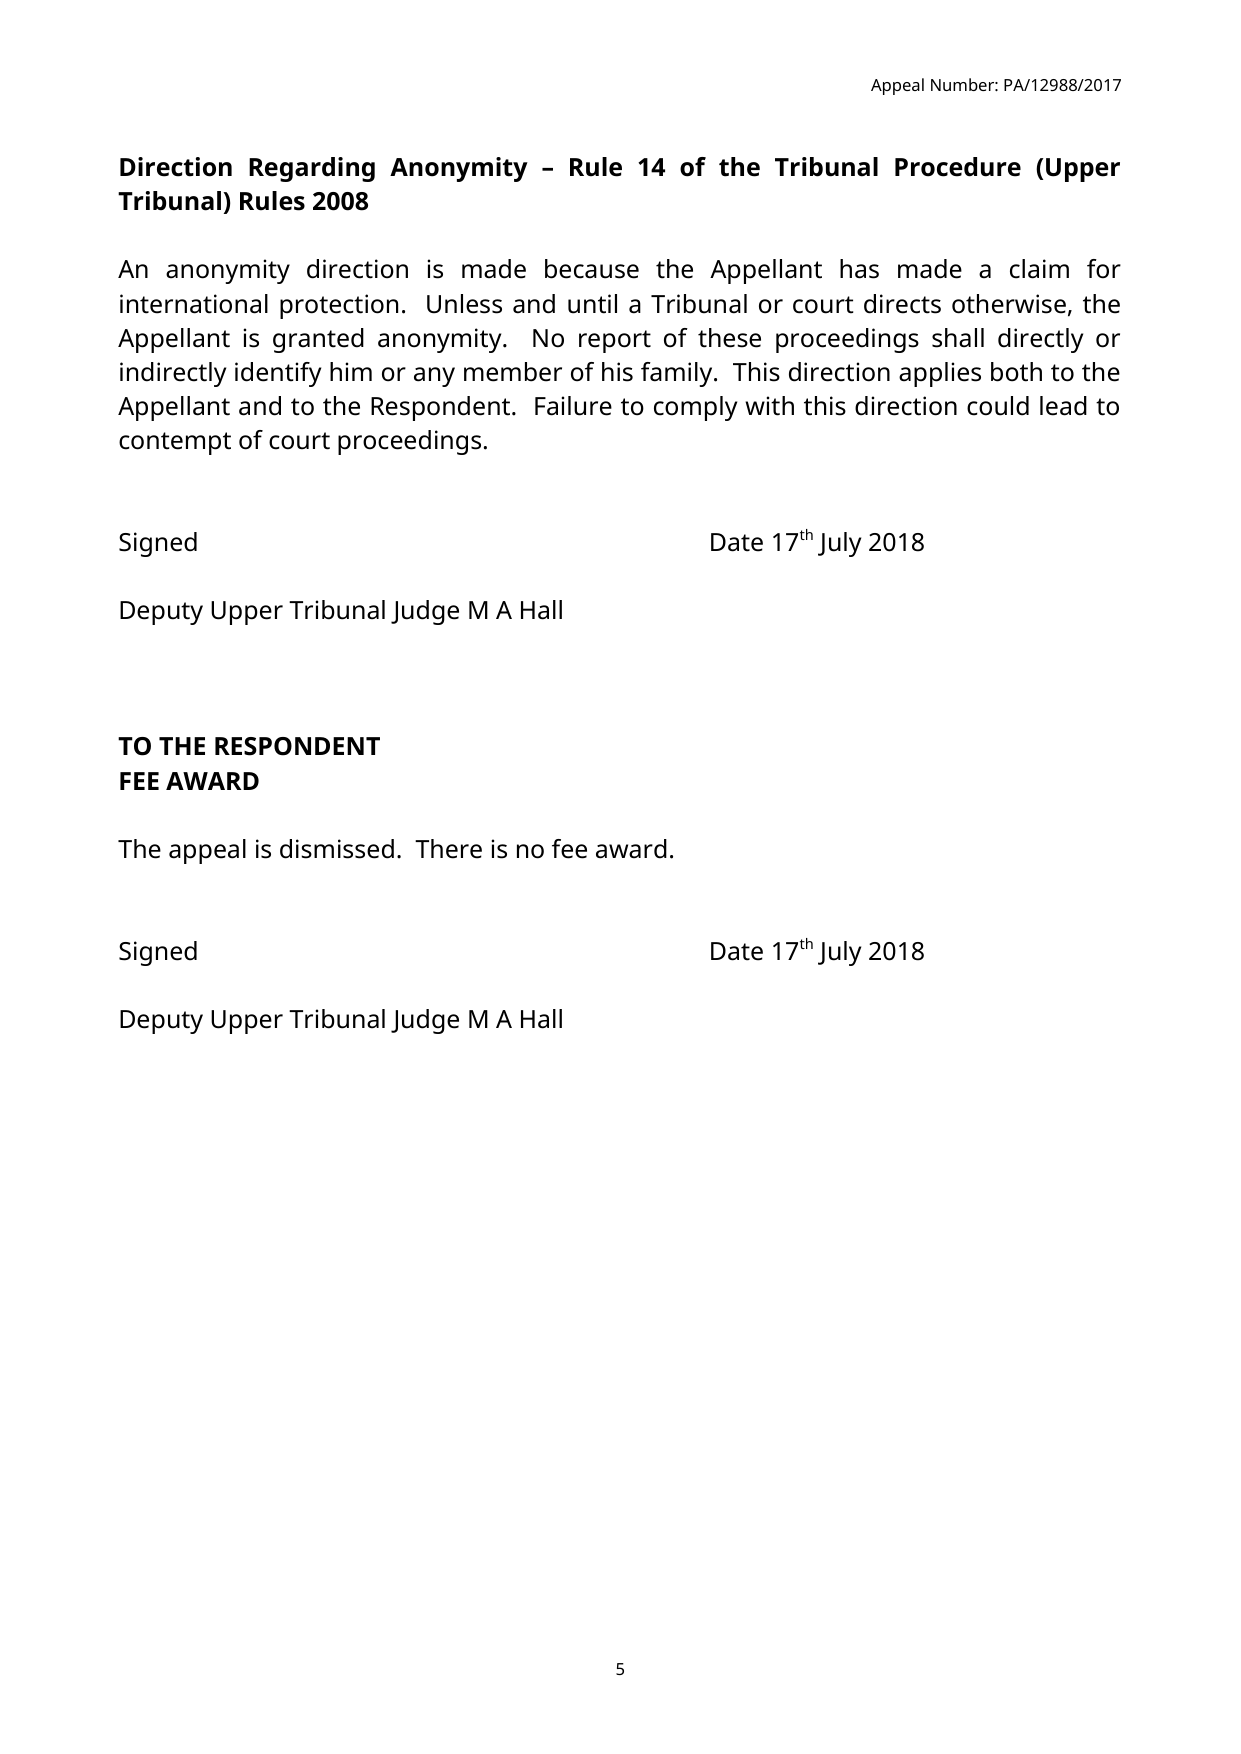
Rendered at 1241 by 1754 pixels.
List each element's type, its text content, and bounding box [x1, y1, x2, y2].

text TO THE RESPONDENT [118, 729, 1122, 763]
text FEE AWARD [118, 763, 1122, 797]
text Signed Date 17th July 2018 [118, 933, 1122, 967]
text The appeal is dismissed. There is no fee award. [118, 831, 1122, 865]
text Signed Date 17th July 2018 [118, 525, 1122, 559]
text An anonymity direction is made because the Appellant has made a claim for international protection. Unless and until a Tribunal or court directs otherwise, the Appellant is granted anonymity. No report of these proceedings shall directly or indirectly identify him or any member of his family. This direction applies both to the Appellant and to the Respondent. Failure to comply with this direction could lead to contempt of court proceedings. [118, 252, 1122, 457]
text Direction Regarding Anonymity – Rule 14 of the Tribunal Procedure (Upper Tribunal) Rules 2008 [118, 150, 1122, 218]
text Deputy Upper Tribunal Judge M A Hall [118, 593, 1122, 627]
text Deputy Upper Tribunal Judge M A Hall [118, 1002, 1122, 1036]
